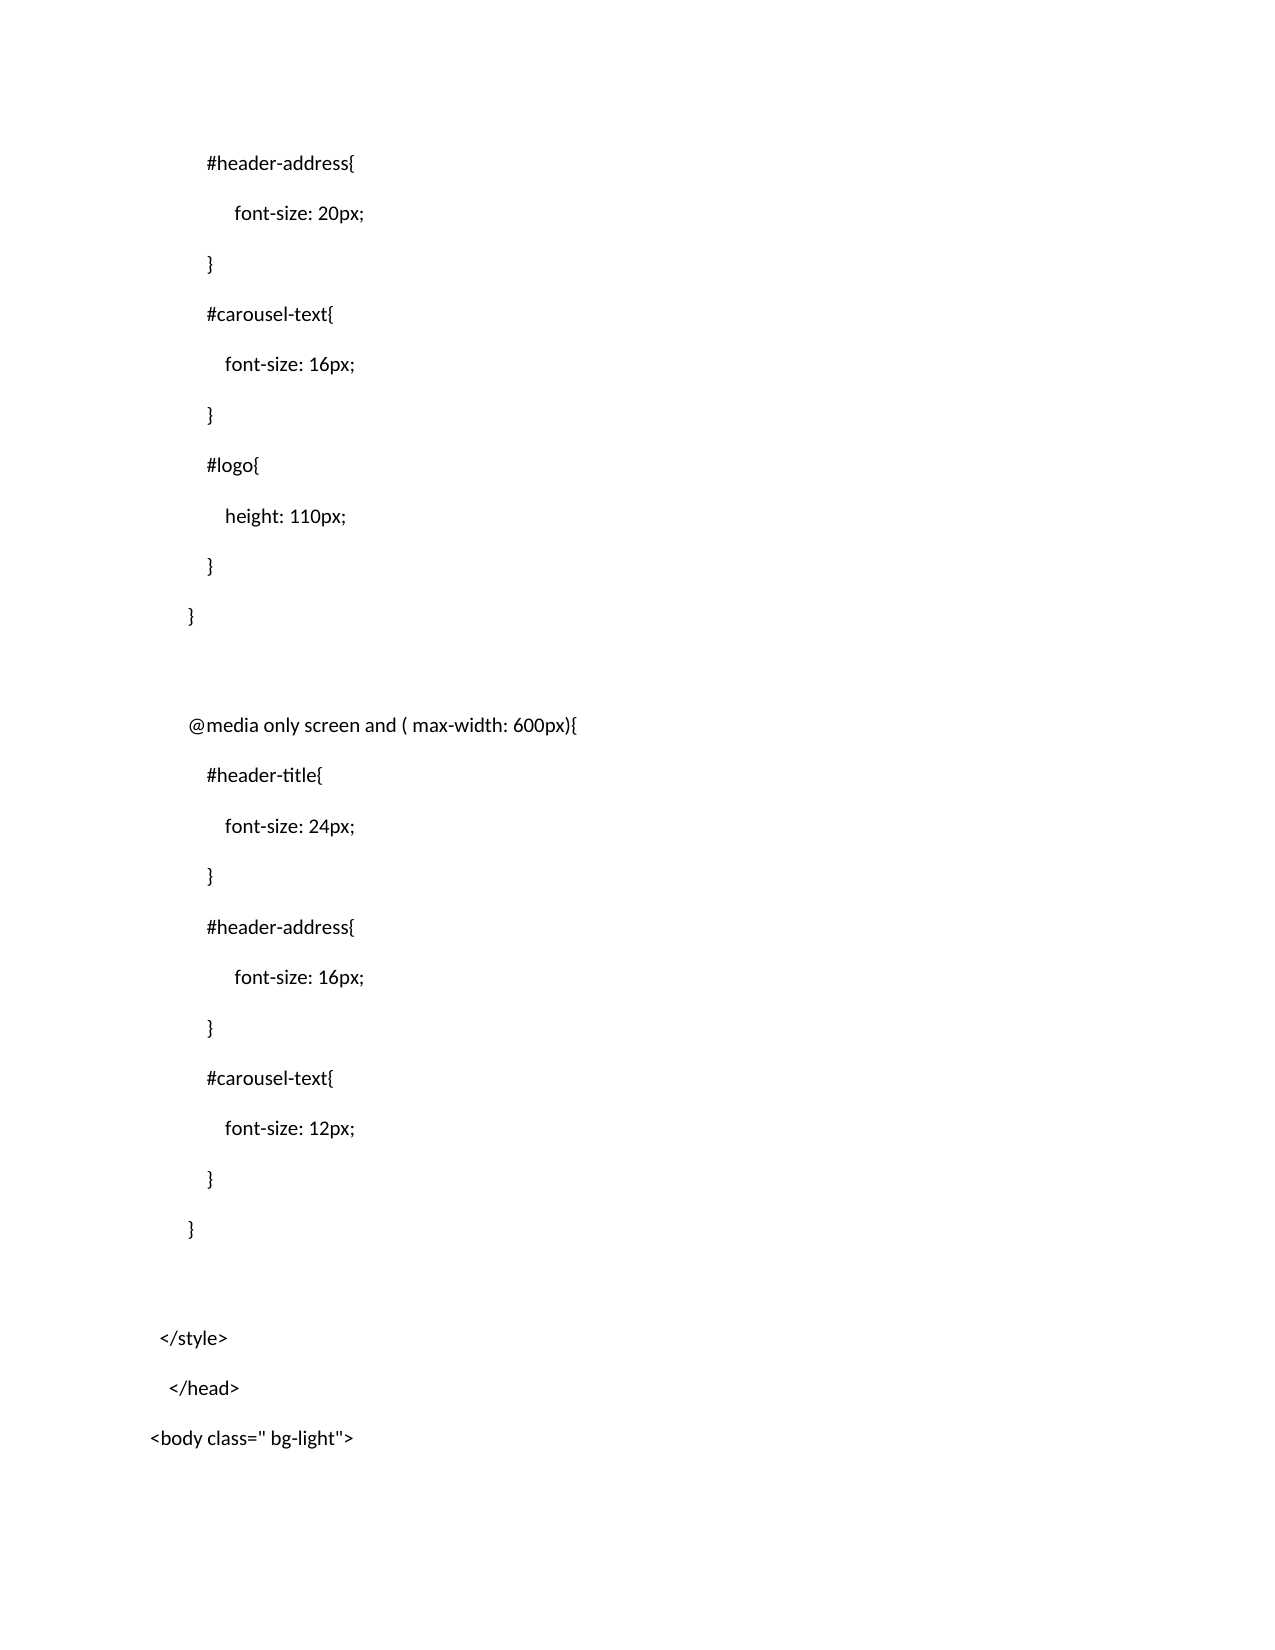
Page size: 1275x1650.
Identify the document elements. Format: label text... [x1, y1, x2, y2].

text #logo{ [150, 452, 1125, 478]
text </style> [150, 1325, 1125, 1350]
text #carousel-text{ [150, 301, 1125, 327]
text #header-address{ [150, 914, 1125, 939]
text } [150, 251, 1125, 276]
text font-size: 24px; [150, 813, 1125, 838]
text } [150, 1015, 1125, 1040]
text } [150, 1216, 1125, 1242]
text } [150, 1166, 1125, 1191]
text #carousel-text{ [150, 1065, 1125, 1091]
text height: 110px; [150, 503, 1125, 528]
text #header-title{ [150, 763, 1125, 788]
text #header-address{ [150, 150, 1125, 175]
text } [150, 402, 1125, 427]
text <body class=" bg-light"> [150, 1426, 1125, 1451]
text } [150, 863, 1125, 889]
text font-size: 16px; [150, 964, 1125, 990]
text font-size: 12px; [150, 1116, 1125, 1141]
text } [150, 553, 1125, 579]
text </head> [150, 1375, 1125, 1401]
text font-size: 16px; [150, 352, 1125, 377]
text @media only screen and ( max-width: 600px){ [150, 712, 1125, 738]
text font-size: 20px; [150, 200, 1125, 226]
text } [150, 604, 1125, 629]
